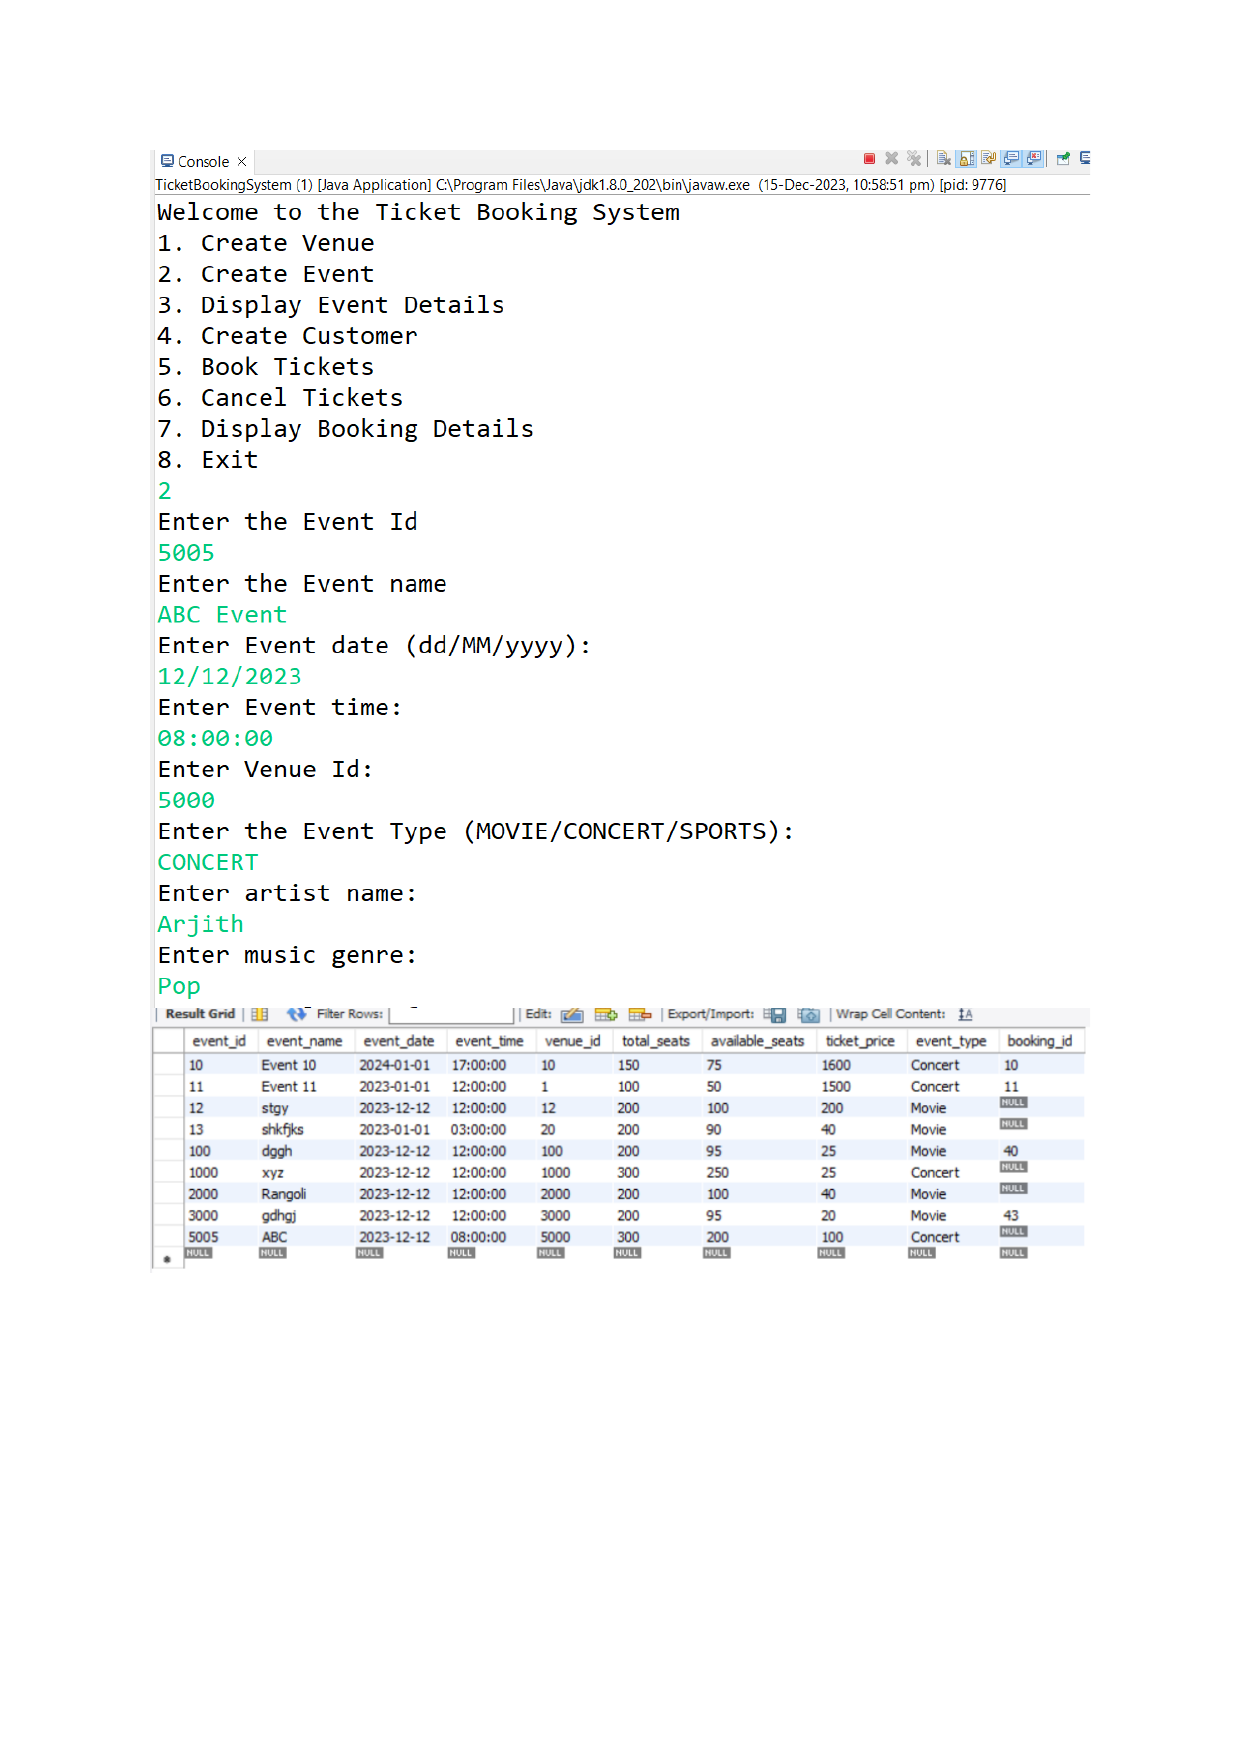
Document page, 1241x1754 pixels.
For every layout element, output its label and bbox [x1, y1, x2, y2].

picture [150, 150, 1091, 1273]
